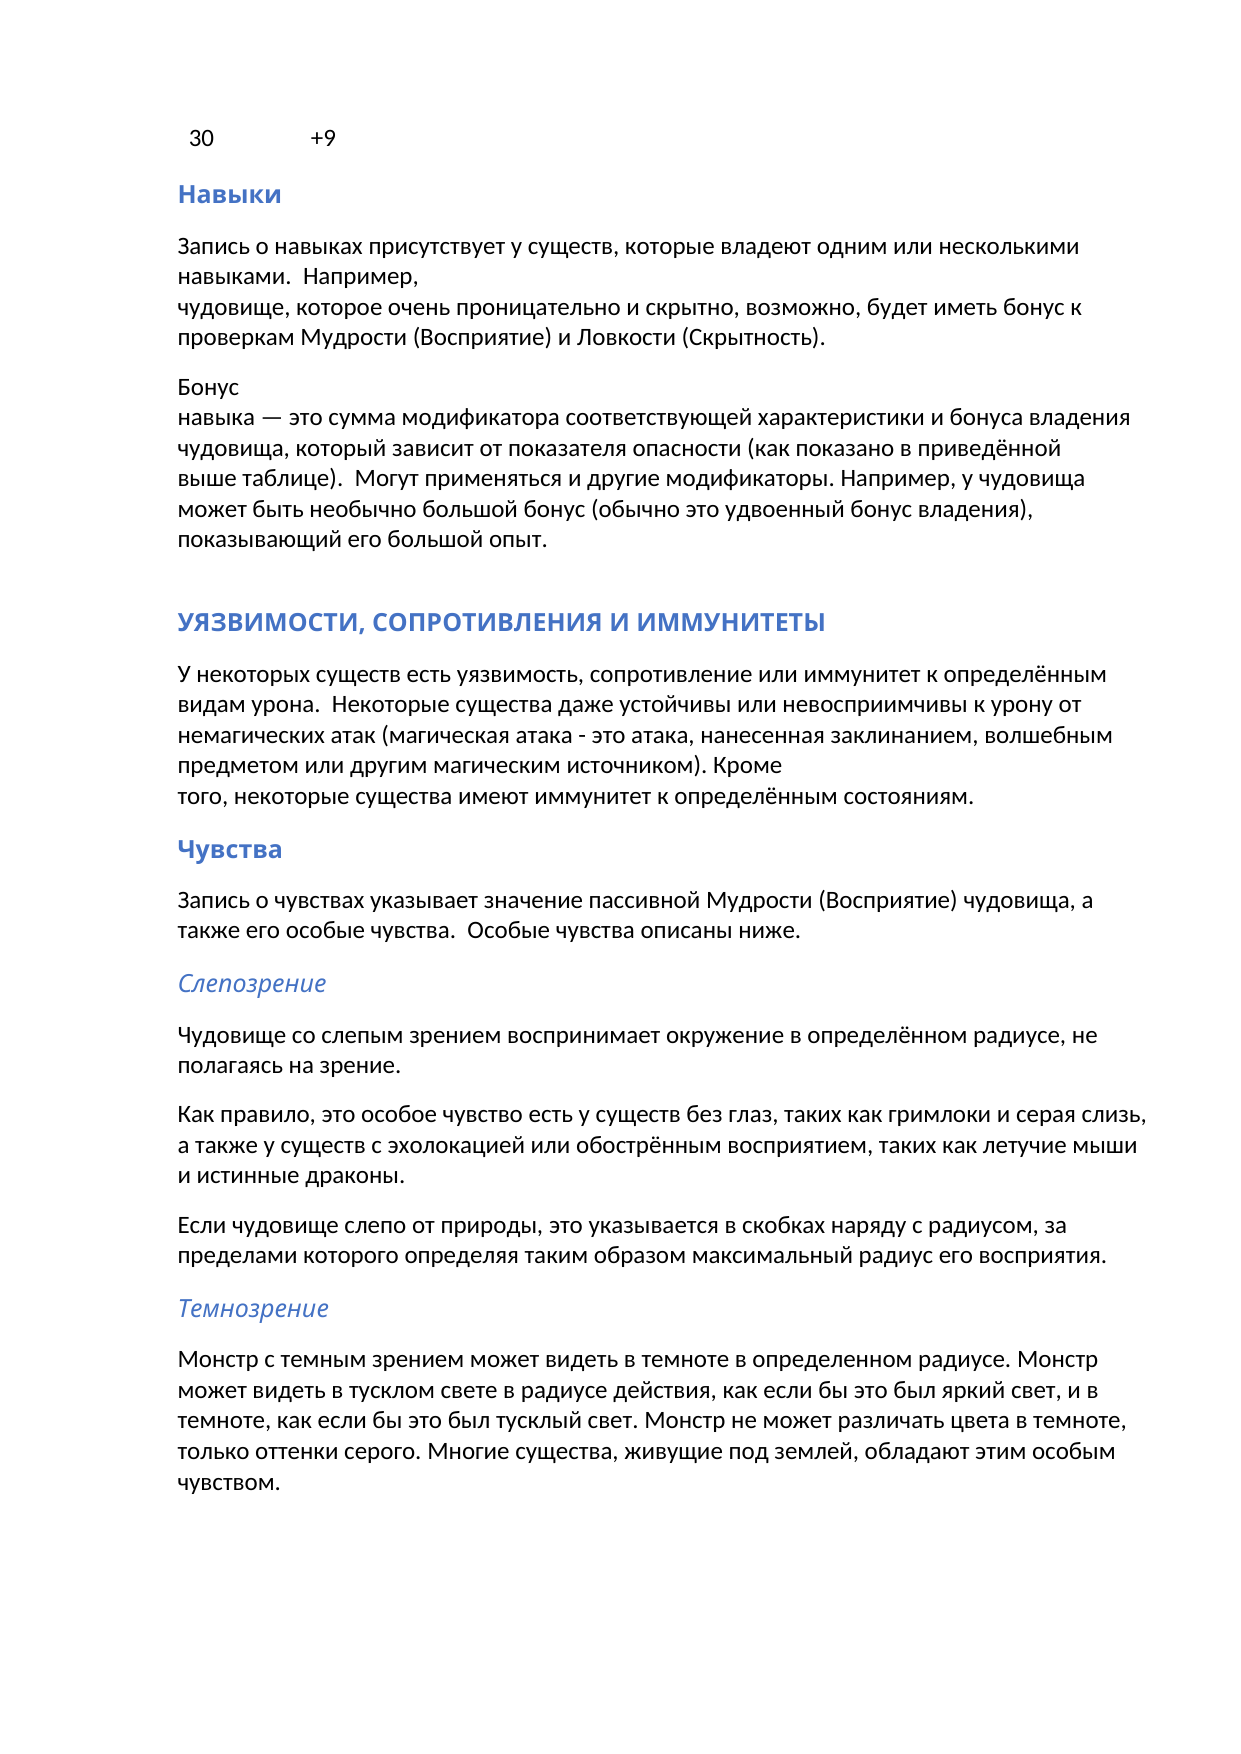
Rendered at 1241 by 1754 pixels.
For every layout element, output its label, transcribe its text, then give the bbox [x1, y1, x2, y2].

text У некоторых существ есть уязвимость, сопротивление или иммунитет к определённым видам урона. Некоторые существа даже устойчивы или невосприимчивы к урону от немагических атак (магическая атака - это атака, нанесенная заклинанием, волшебным предметом или другим магическим источником). Кроме того, некоторые существа имеют иммунитет к определённым состояниям. [177, 658, 1152, 811]
subtitle Чувства [177, 831, 1152, 865]
text Если чудовище слепо от природы, это указывается в скобках наряду с радиусом, за пределами которого определяя таким образом максимальный радиус его восприятия. [177, 1209, 1152, 1270]
text Запись о навыках присутствует у существ, которые владеют одним или несколькими навыками. Например, чудовище, которое очень проницательно и скрытно, возможно, будет иметь бонус к проверкам Мудрости (Восприятие) и Ловкости (Скрытность). [177, 230, 1152, 352]
text Чудовище со слепым зрением воспринимает окружение в определённом радиусе, не полагаясь на зрение. [177, 1019, 1152, 1080]
text Бонус навыка — это сумма модификатора соответствующей характеристики и бонуса владения чудовища, который зависит от показателя опасности (как показано в приведённой выше таблице). Могут применяться и другие модификаторы. Например, у чудовища может быть необычно большой бонус (обычно это удвоенный бонус владения), показывающий его большой опыт. [177, 371, 1152, 584]
text Монстр с темным зрением может видеть в темноте в определенном радиусе. Монстр может видеть в тусклом свете в радиусе действия, как если бы это был яркий свет, и в темноте, как если бы это был тусклый свет. Монстр не может различать цвета в темноте, только оттенки серого. Многие существа, живущие под землей, обладают этим особым чувством. [177, 1344, 1152, 1496]
table_cell +9 [299, 118, 502, 156]
subtitle Навыки [177, 177, 1152, 211]
text Как правило, это особое чувство есть у существ без глаз, таких как гримлоки и серая слизь, а также у существ с эхолокацией или обострённым восприятием, таких как летучие мыши и истинные драконы. [177, 1099, 1152, 1190]
subtitle Темнозрение [177, 1291, 1152, 1325]
subtitle УЯЗВИМОСТИ, СОПРОТИВЛЕНИЯ И ИММУНИТЕТЫ [177, 605, 1152, 639]
text Запись о чувствах указывает значение пассивной Мудрости (Восприятие) чудовища, а также его особые чувства. Особые чувства описаны ниже. [177, 884, 1152, 945]
subtitle Слепозрение [177, 966, 1152, 1000]
table_cell 30 [177, 118, 299, 156]
